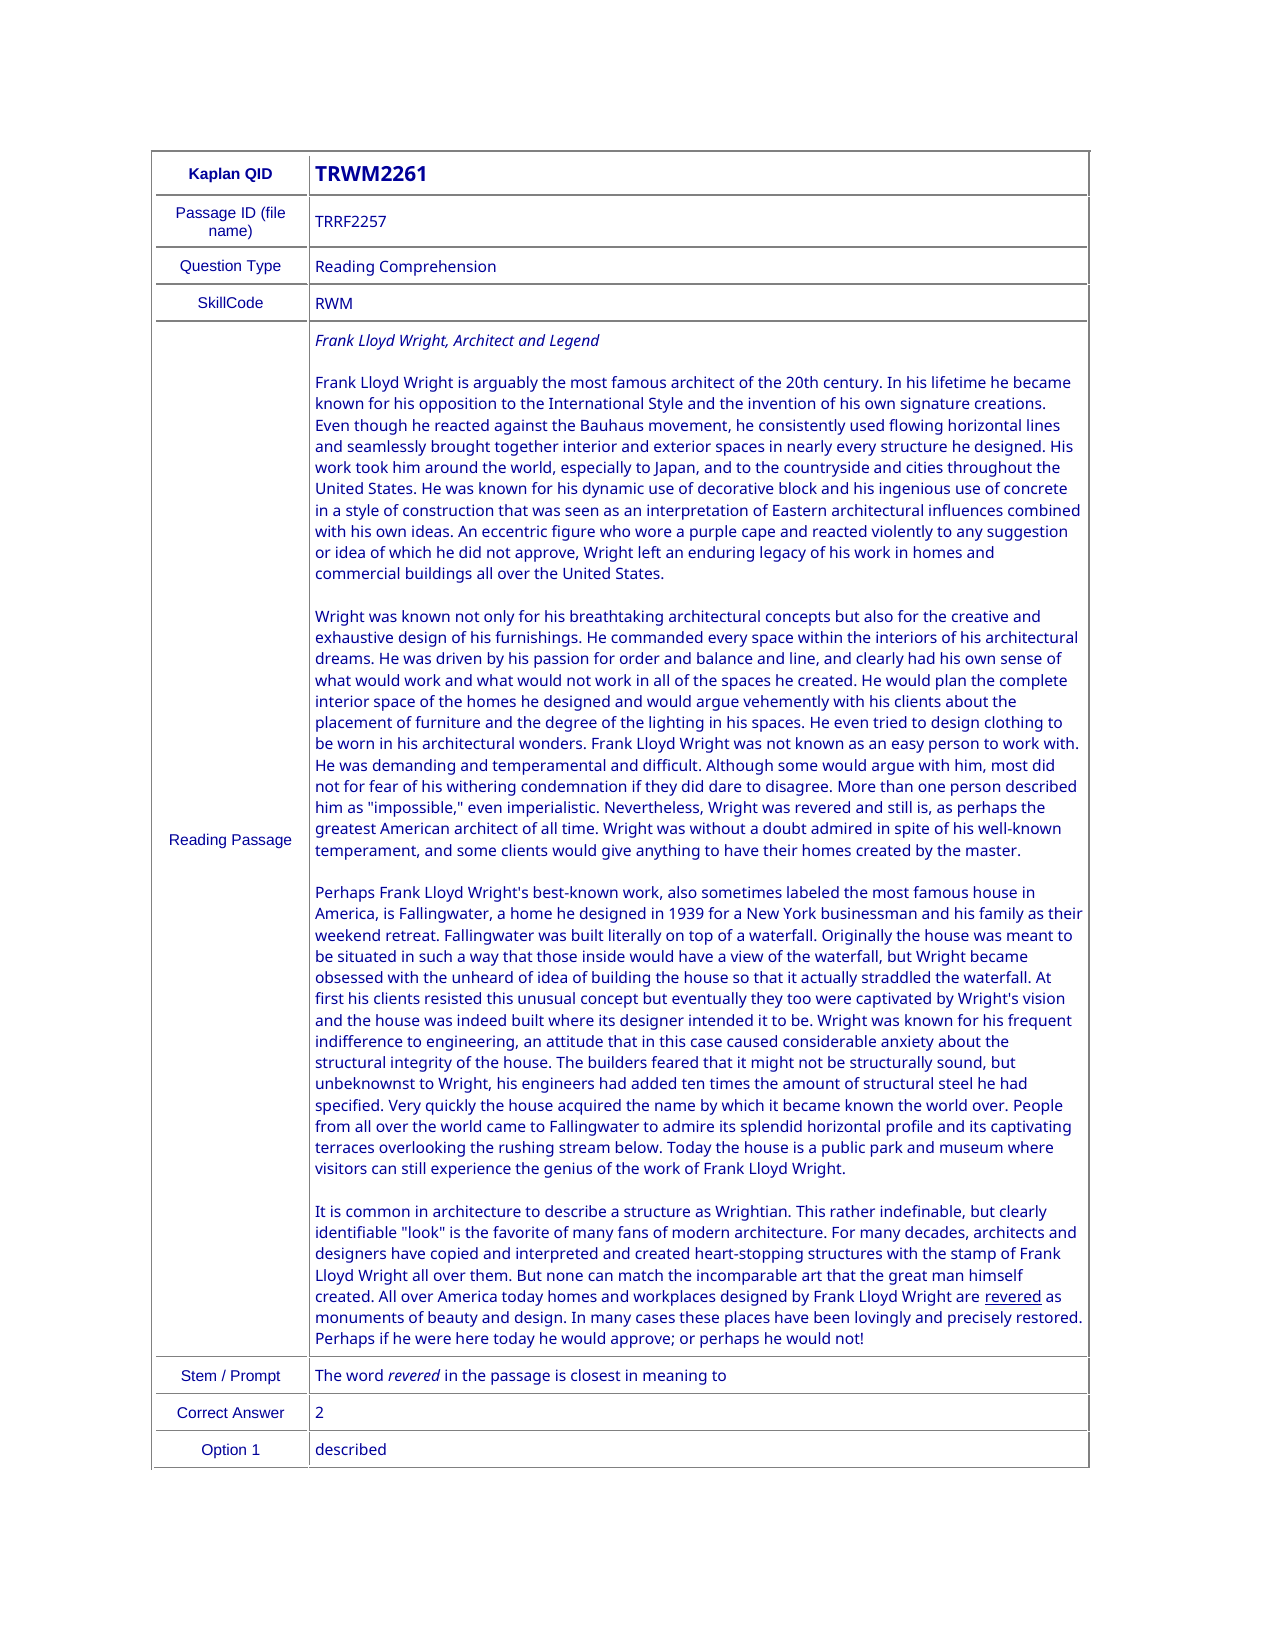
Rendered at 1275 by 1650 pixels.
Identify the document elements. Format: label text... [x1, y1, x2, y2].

table_cell The word revered in the passage is closest in meaning to [309, 1356, 1090, 1393]
table_cell 2 [309, 1393, 1090, 1429]
table_cell Passage ID (file name) [154, 194, 307, 246]
table_cell TRRF2257 [310, 194, 1089, 246]
table_cell TRWM2261 [309, 153, 1088, 194]
table_cell Question Type [154, 246, 307, 283]
table_cell Correct Answer [152, 1393, 308, 1429]
table_cell SkillCode [152, 283, 307, 320]
table_cell Option 1 [154, 1430, 308, 1467]
table_cell Kaplan QID [154, 153, 308, 194]
table_cell Stem / Prompt [152, 1356, 308, 1393]
table_cell Frank Lloyd Wright, Architect and Legend Frank Lloyd Wright is arguably the most famous architect of the 20th century. In his lifetime he became known for his opposition to the International Style and the invention of his own signature creations. Even though he reacted against the Bauhaus movement, he consistently used flowing horizontal lines and seamlessly brought together interior and exterior spaces in nearly every structure he designed. His work took him around the world, especially to Japan, and to the countryside and cities throughout the United States. He was known for his dynamic use of decorative block and his ingenious use of concrete in a style of construction that was seen as an interpretation of Eastern architectural influences combined with his own ideas. An eccentric figure who wore a purple cape and reacted violently to any suggestion or idea of which he did not approve, Wright left an enduring legacy of his work in homes and commercial buildings all over the United States. Wright was known not only for his breathtaking architectural concepts but also for the creative and exhaustive design of his furnishings. He commanded every space within the interiors of his architectural dreams. He was driven by his passion for order and balance and line, and clearly had his own sense of what would work and what would not work in all of the spaces he created. He would plan the complete interior space of the homes he designed and would argue vehemently with his clients about the placement of furniture and the degree of the lighting in his spaces. He even tried to design clothing to be worn in his architectural wonders. Frank Lloyd Wright was not known as an easy person to work with. He was demanding and temperamental and difficult. Although some would argue with him, most did not for fear of his withering condemnation if they did dare to disagree. More than one person described him as "impossible," even imperialistic. Nevertheless, Wright was revered and still is, as perhaps the greatest American architect of all time. Wright was without a doubt admired in spite of his well-known temperament, and some clients would give anything to have their homes created by the master. Perhaps Frank Lloyd Wright's best-known work, also sometimes labeled the most famous house in America, is Fallingwater, a home he designed in 1939 for a New York businessman and his family as their weekend retreat. Fallingwater was built literally on top of a waterfall. Originally the house was meant to be situated in such a way that those inside would have a view of the waterfall, but Wright became obsessed with the unheard of idea of building the house so that it actually straddled the waterfall. At first his clients resisted this unusual concept but eventually they too were captivated by Wright's vision and the house was indeed built where its designer intended it to be. Wright was known for his frequent indifference to engineering, an attitude that in this case caused considerable anxiety about the structural integrity of the house. The builders feared that it might not be structurally sound, but unbeknownst to Wright, his engineers had added ten times the amount of structural steel he had specified. Very quickly the house acquired the name by which it became known the world over. People from all over the world came to Fallingwater to admire its splendid horizontal profile and its captivating terraces overlooking the rushing stream below. Today the house is a public park and museum where visitors can still experience the genius of the work of Frank Lloyd Wright. It is common in architecture to describe a structure as Wrightian. This rather indefinable, but clearly identifiable "look" is the favorite of many fans of modern architecture. For many decades, architects and designers have copied and interpreted and created heart-stopping structures with the stamp of Frank Lloyd Wright all over them. But none can match the incomparable art that the great man himself created. All over America today homes and workplaces designed by Frank Lloyd Wright are revered as monuments of beauty and design. In many cases these places have been lovingly and precisely restored. Perhaps if he were here today he would approve; or perhaps he would not! [310, 320, 1088, 1356]
table_cell described [309, 1430, 1089, 1467]
table_cell RWM [310, 283, 1090, 320]
table_cell Reading Comprehension [310, 246, 1088, 283]
table_cell Reading Passage [154, 320, 307, 1356]
